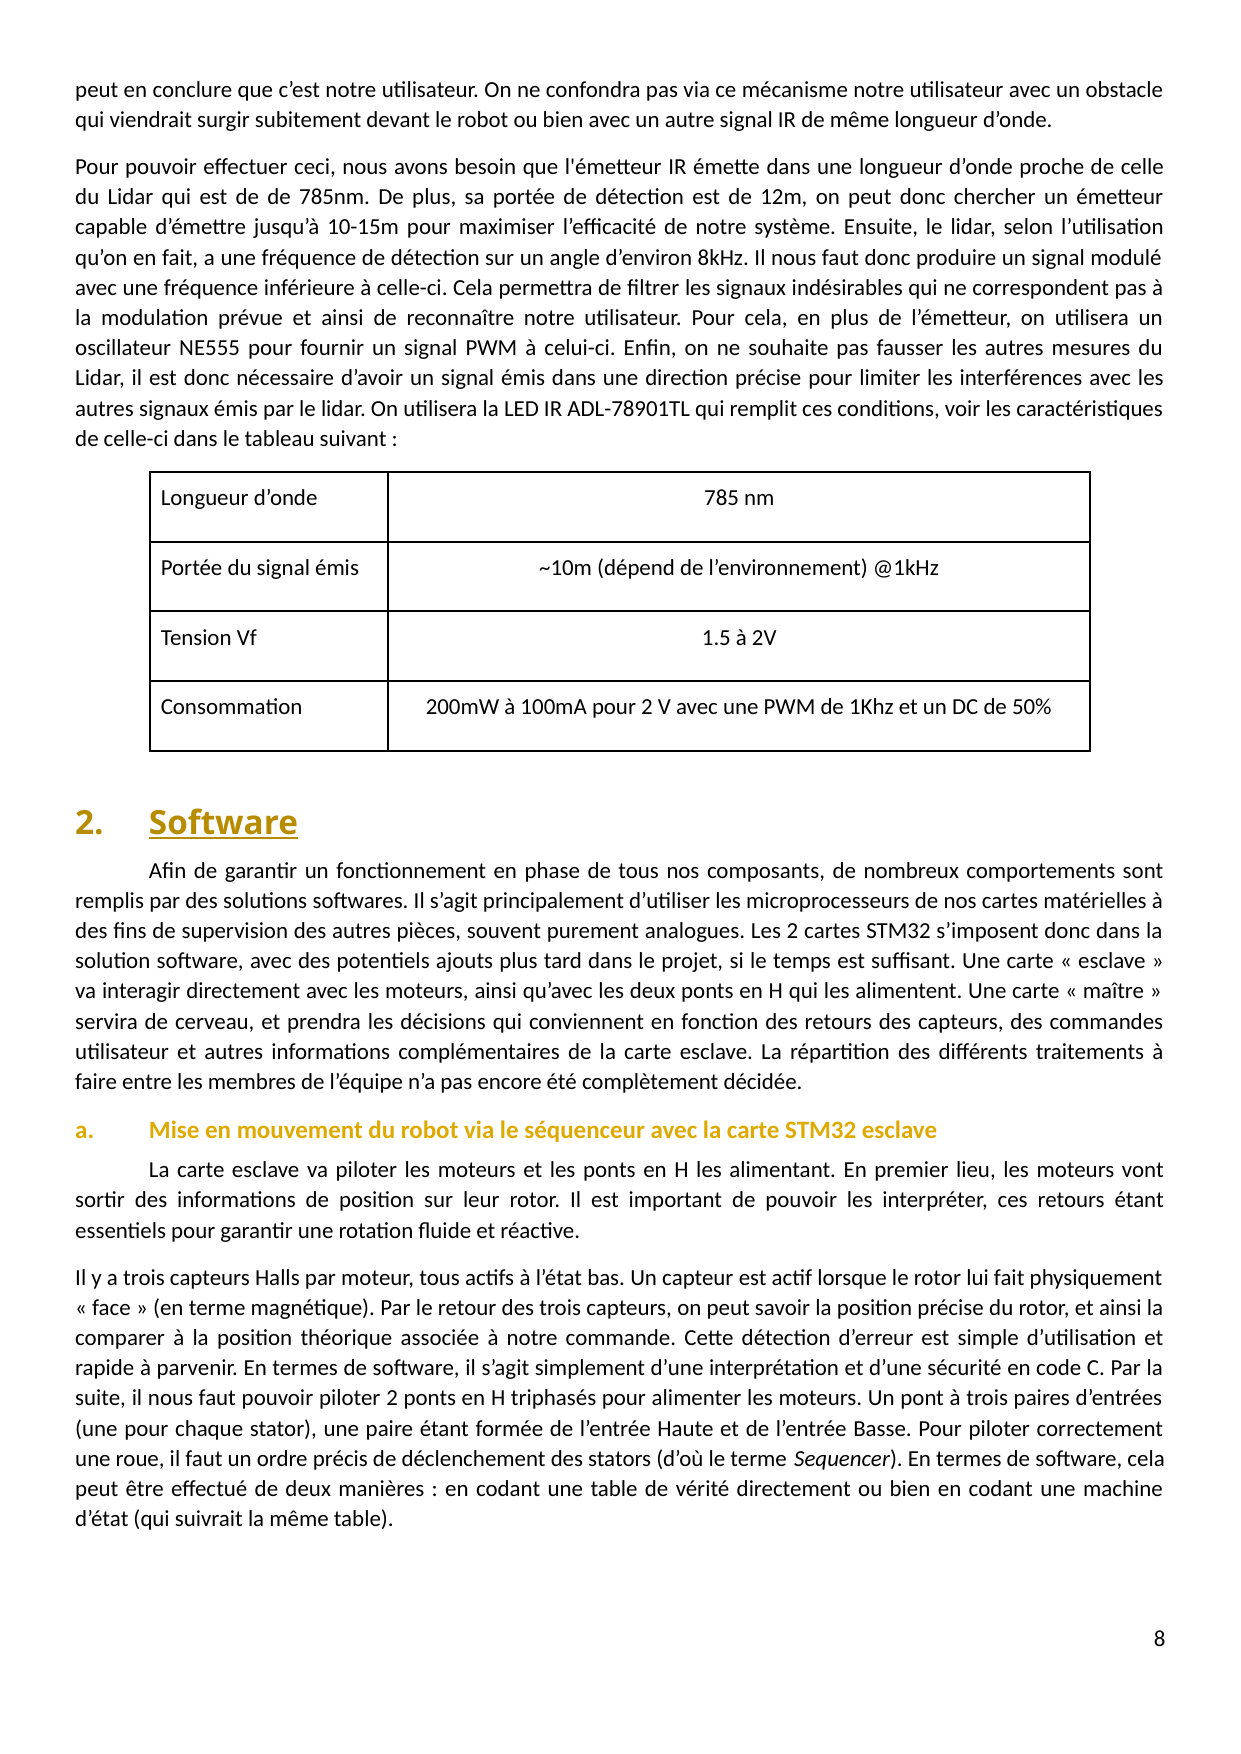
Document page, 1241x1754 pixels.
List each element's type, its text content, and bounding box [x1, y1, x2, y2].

table_header 785 nm [389, 473, 1089, 541]
subtitle 2. Software [75, 798, 1165, 844]
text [75, 75, 1165, 133]
text Pour pouvoir effectuer ceci, nous avons besoin que l'émetteur IR émette dans une longueur d’onde proche de celle du Lidar qui est de de 785nm. De plus, sa portée de détection est de 12m, on peut donc chercher un émetteur capable d’émettre jusqu’à 10-15m pour maximiser l’efficacité de notre système. Ensuite, le lidar, selon l’utilisation qu’on en fait, a une fréquence de détection sur un angle d’environ 8kHz. Il nous faut donc produire un signal modulé avec une fréquence inférieure à celle-ci. Cela permettra de filtrer les signaux indésirables qui ne correspondent pas à la modulation prévue et ainsi de reconnaître notre utilisateur. Pour cela, en plus de l’émetteur, on utilisera un oscillateur NE555 pour fournir un signal PWM à celui-ci. Enfin, on ne souhaite pas fausser les autres mesures du Lidar, il est donc nécessaire d’avoir un signal émis dans une direction précise pour limiter les interférences avec les autres signaux émis par le lidar. On utilisera la LED IR ADL-78901TL qui remplit ces conditions, voir les caractéristiques de celle-ci dans le tableau suivant : [75, 152, 1165, 452]
table_cell ~10m (dépend de l’environnement) @1kHz [389, 543, 1089, 610]
text Afin de garantir un fonctionnement en phase de tous nos composants, de nombreux comportements sont remplis par des solutions softwares. Il s’agit principalement d’utiliser les microprocesseurs de nos cartes matérielles à des fins de supervision des autres pièces, souvent purement analogues. Les 2 cartes STM32 s’imposent donc dans la solution software, avec des potentiels ajouts plus tard dans le projet, si le temps est suffisant. Une carte « esclave » va interagir directement avec les moteurs, ainsi qu’avec les deux ponts en H qui les alimentent. Une carte « maître » servira de cerveau, et prendra les décisions qui conviennent en fonction des retours des capteurs, des commandes utilisateur et autres informations complémentaires de la carte esclave. La répartition des différents traitements à faire entre les membres de l’équipe n’a pas encore été complètement décidée. [75, 856, 1165, 1095]
table_cell Consommation [151, 682, 387, 749]
table_cell 200mW à 100mA pour 2 V avec une PWM de 1Khz et un DC de 50% [389, 682, 1089, 749]
text Il y a trois capteurs Halls par moteur, tous actifs à l’état bas. Un capteur est actif lorsque le rotor lui fait physiquement « face » (en terme magnétique). Par le retour des trois capteurs, on peut savoir la position précise du rotor, et ainsi la comparer à la position théorique associée à notre commande. Cette détection d’erreur est simple d’utilisation et rapide à parvenir. En termes de software, il s’agit simplement d’une interprétation et d’une sécurité en code C. Par la suite, il nous faut pouvoir piloter 2 ponts en H triphasés pour alimenter les moteurs. Un pont à trois paires d’entrées (une pour chaque stator), une paire étant formée de l’entrée Haute et de l’entrée Basse. Pour piloter correctement une roue, il faut un ordre précis de déclenchement des stators (d’où le terme Sequencer). En termes de software, cela peut être effectué de deux manières : en codant une table de vérité directement ou bien en codant une machine d’état (qui suivrait la même table). [75, 1263, 1165, 1532]
table_cell 1.5 à 2V [389, 612, 1089, 680]
table_cell Portée du signal émis [151, 543, 387, 610]
subtitle a. Mise en mouvement du robot via le séquenceur avec la carte STM32 esclave [75, 1114, 1165, 1145]
table_cell Tension Vf [151, 612, 387, 680]
table_header Longueur d’onde [151, 473, 387, 541]
text La carte esclave va piloter les moteurs et les ponts en H les alimentant. En premier lieu, les moteurs vont sortir des informations de position sur leur rotor. Il est important de pouvoir les interpréter, ces retours étant essentiels pour garantir une rotation fluide et réactive. [75, 1155, 1165, 1244]
